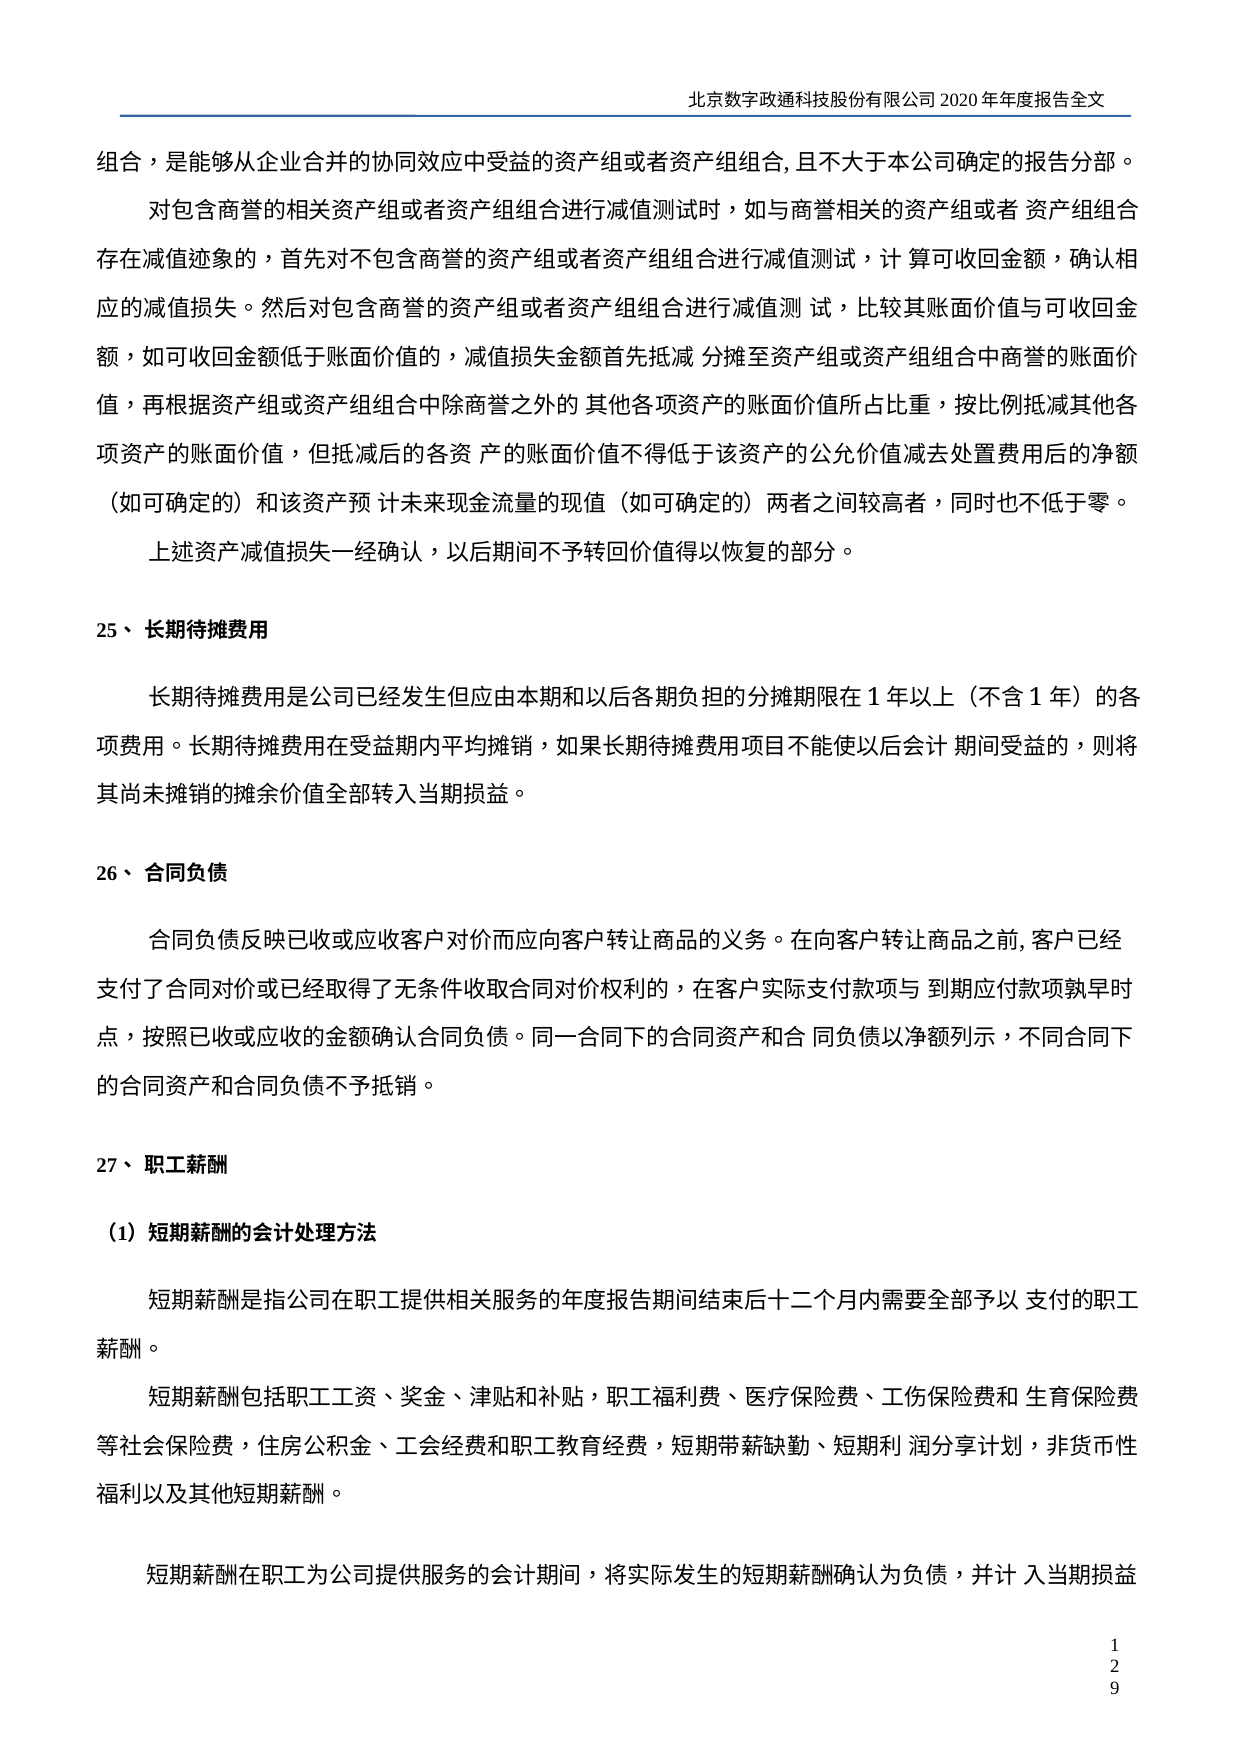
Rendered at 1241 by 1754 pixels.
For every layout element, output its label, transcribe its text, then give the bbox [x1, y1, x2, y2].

text 27、 职工薪酬 [96, 1150, 1141, 1178]
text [96, 1544, 1141, 1593]
text 上述资产减值损失一经确认，以后期间不予转回价值得以恢复的部分。 [96, 521, 1141, 570]
text 对包含商誉的相关资产组或者资产组组合进行减值测试时，如与商誉相关的资产组或者 资产组组合存在减值迹象的，首先对不包含商誉的资产组或者资产组组合进行减值测试，计 算可收回金额，确认相应的减值损失。然后对包含商誉的资产组或者资产组组合进行减值测 试，比较其账面价值与可收回金额，如可收回金额低于账面价值的，减值损失金额首先抵减 分摊至资产组或资产组组合中商誉的账面价值，再根据资产组或资产组组合中除商誉之外的 其他各项资产的账面价值所占比重，按比例抵减其他各项资产的账面价值，但抵减后的各资 产的账面价值不得低于该资产的公允价值减去处置费用后的净额（如可确定的）和该资产预 计未来现金流量的现值（如可确定的）两者之间较高者，同时也不低于零。 [96, 180, 1141, 521]
text 合同负债反映已收或应收客户对价而应向客户转让商品的义务。在向客户转让商品之前, 客户已经支付了合同对价或已经取得了无条件收取合同对价权利的，在客户实际支付款项与 到期应付款项孰早时点，按照已收或应收的金额确认合同负债。同一合同下的合同资产和合 同负债以净额列示，不同合同下的合同资产和合同负债不予抵销。 [96, 910, 1141, 1104]
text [96, 131, 1141, 180]
text 长期待摊费用是公司已经发生但应由本期和以后各期负担的分摊期限在1年以上（不含1 年）的各项费用。长期待摊费用在受益期内平均摊销，如果长期待摊费用项目不能使以后会计 期间受益的，则将其尚未摊销的摊余价值全部转入当期损益。 [96, 667, 1141, 812]
text 26、 合同负债 [96, 858, 1141, 887]
text 短期薪酬包括职工工资、奖金、津贴和补贴，职工福利费、医疗保险费、工伤保险费和 生育保险费等社会保险费，住房公积金、工会经费和职工教育经费，短期带薪缺勤、短期利 润分享计划，非货币性福利以及其他短期薪酬。 [96, 1367, 1141, 1513]
text 25、 长期待摊费用 [96, 616, 1141, 644]
text 短期薪酬是指公司在职工提供相关服务的年度报告期间结束后十二个月内需要全部予以 支付的职工薪酬。 [96, 1269, 1141, 1367]
text （1）短期薪酬的会计处理方法 [96, 1218, 1141, 1247]
